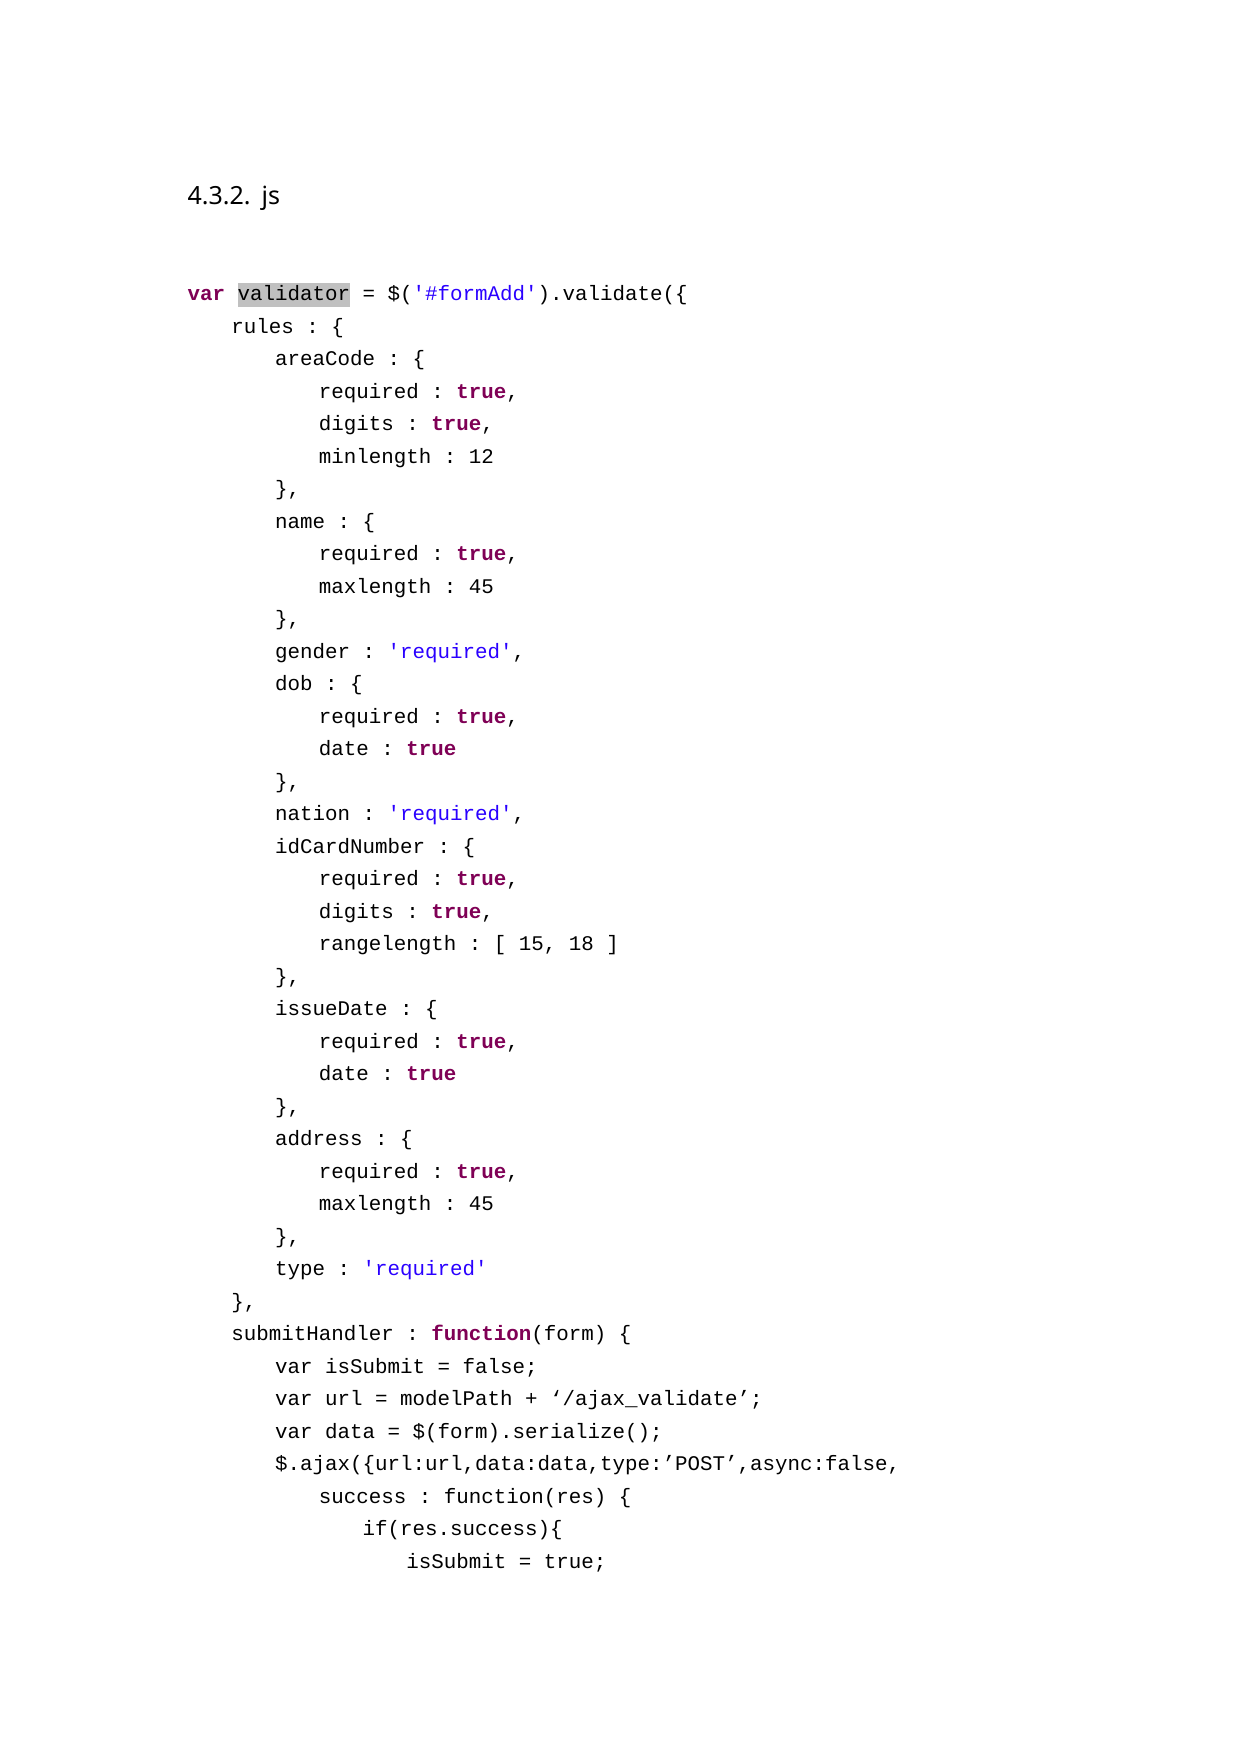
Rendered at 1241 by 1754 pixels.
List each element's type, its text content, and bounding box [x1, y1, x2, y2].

text var isSubmit = false; [187, 1351, 1053, 1384]
text required : true, [187, 1156, 1053, 1189]
text rules : { [187, 311, 1053, 344]
text maxlength : 45 [187, 1189, 1053, 1221]
text rangelength : [ 15, 18 ] [187, 929, 1053, 961]
text date : true [187, 734, 1053, 766]
text gender : 'required', [187, 636, 1053, 669]
text digits : true, [187, 409, 1053, 441]
text submitHandler : function(form) { [187, 1319, 1053, 1351]
text $.ajax({url:url,data:data,type:’POST’,async:false, [187, 1449, 1053, 1481]
text maxlength : 45 [187, 571, 1053, 604]
text }, [187, 1286, 1053, 1319]
text var validator = $('#formAdd').validate({ [187, 279, 1053, 311]
text success : function(res) { [275, 1481, 1053, 1514]
text }, [187, 474, 1053, 506]
text required : true, [187, 539, 1053, 571]
text digits : true, [187, 896, 1053, 929]
text }, [187, 1221, 1053, 1254]
text if(res.success){ [319, 1514, 1053, 1546]
text issueDate : { [187, 994, 1053, 1026]
text minlength : 12 [187, 441, 1053, 474]
text name : { [187, 506, 1053, 539]
text }, [187, 604, 1053, 636]
text nation : 'required', [187, 799, 1053, 831]
text required : true, [187, 1026, 1053, 1059]
text areaCode : { [187, 344, 1053, 376]
text var data = $(form).serialize(); [187, 1416, 1053, 1449]
text type : 'required' [187, 1254, 1053, 1286]
text required : true, [187, 864, 1053, 896]
text isSubmit = true; [362, 1546, 1053, 1579]
text dob : { [187, 669, 1053, 701]
text var url = modelPath + ‘/ajax_validate’; [187, 1384, 1053, 1416]
text idCardNumber : { [187, 831, 1053, 864]
subtitle js [187, 162, 1053, 227]
text address : { [187, 1124, 1053, 1156]
text required : true, [187, 701, 1053, 734]
text date : true [187, 1059, 1053, 1091]
text }, [187, 1091, 1053, 1124]
text }, [187, 961, 1053, 994]
text }, [187, 766, 1053, 799]
text required : true, [187, 376, 1053, 409]
